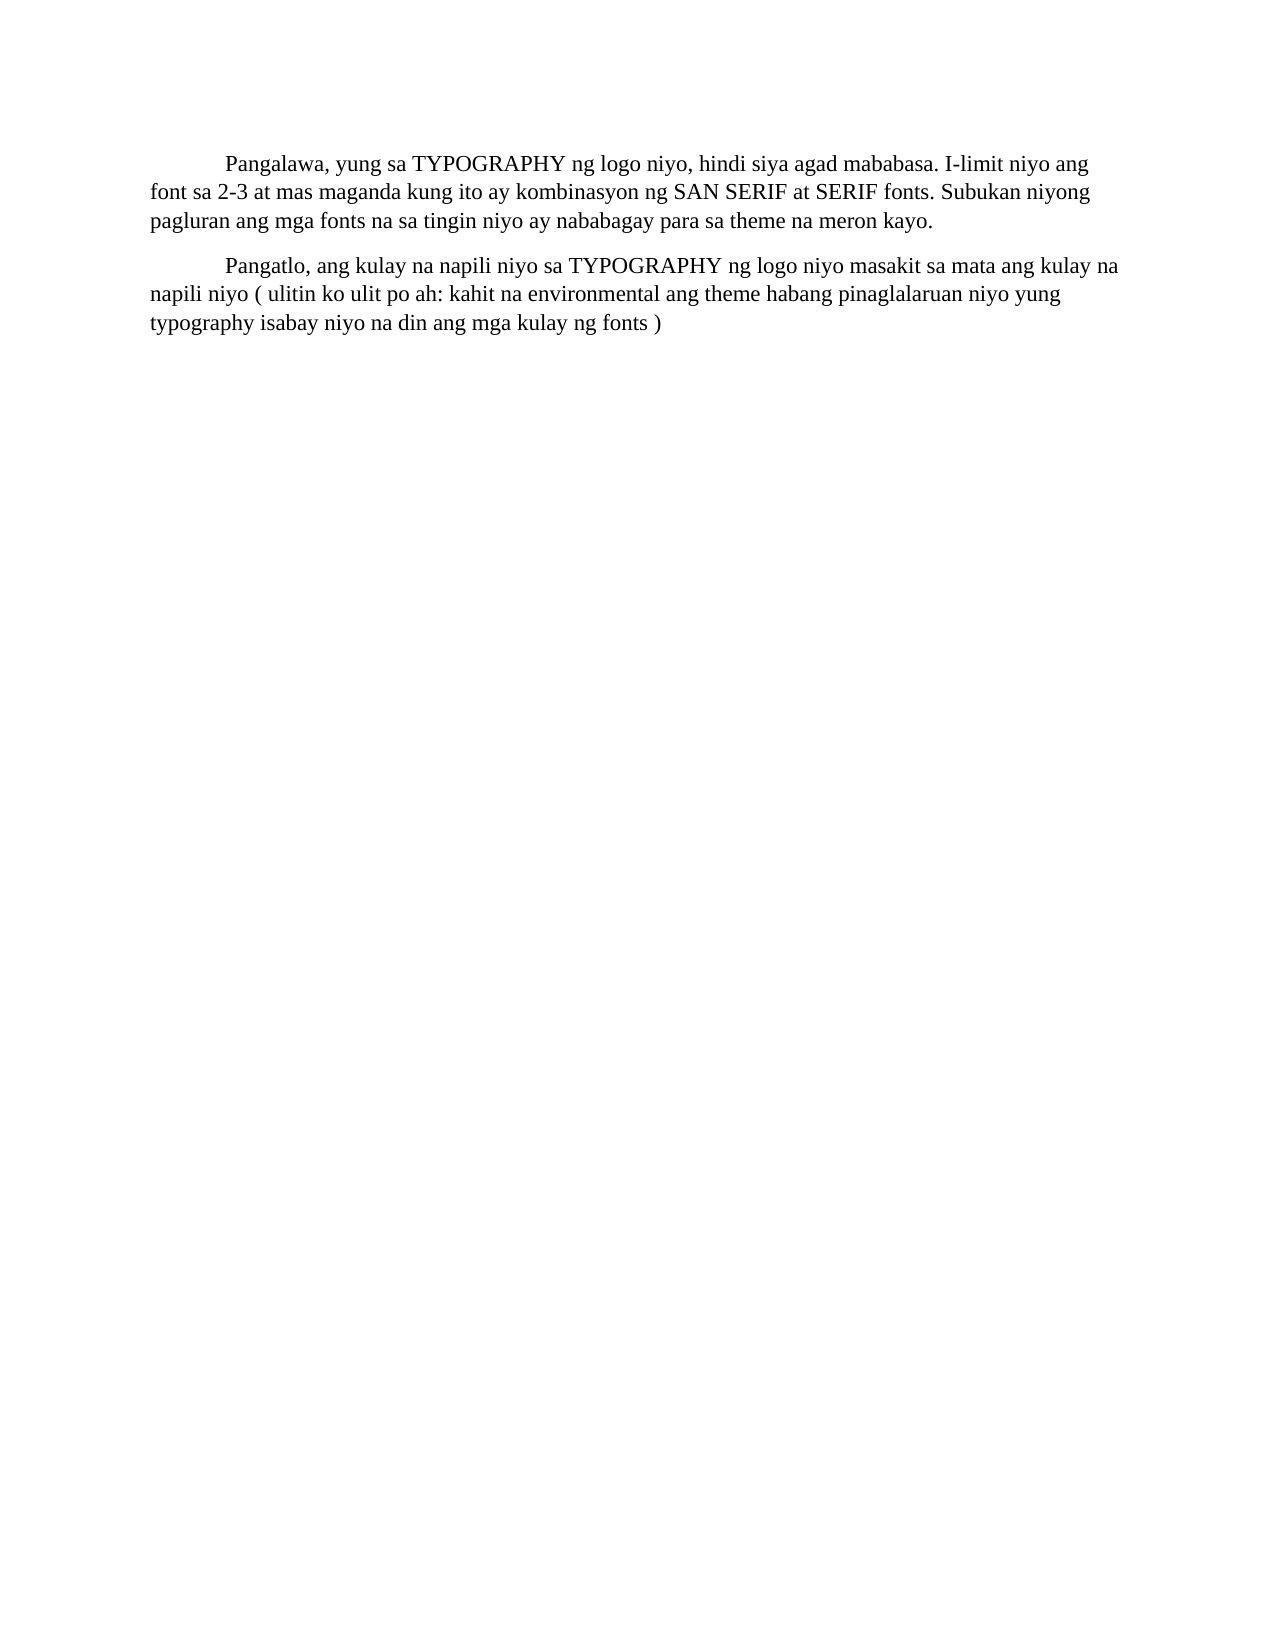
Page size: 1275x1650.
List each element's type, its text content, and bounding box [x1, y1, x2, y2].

text Pangalawa, yung sa TYPOGRAPHY ng logo niyo, hindi siya agad mababasa. I-limit niyo ang font sa 2-3 at mas maganda kung ito ay kombinasyon ng SAN SERIF at SERIF fonts. Subukan niyong pagluran ang mga fonts na sa tingin niyo ay nababagay para sa theme na meron kayo. [150, 150, 1125, 233]
text Pangatlo, ang kulay na napili niyo sa TYPOGRAPHY ng logo niyo masakit sa mata ang kulay na napili niyo ( ulitin ko ulit po ah: kahit na environmental ang theme habang pinaglalaruan niyo yung typography isabay niyo na din ang mga kulay ng fonts ) [150, 252, 1125, 335]
